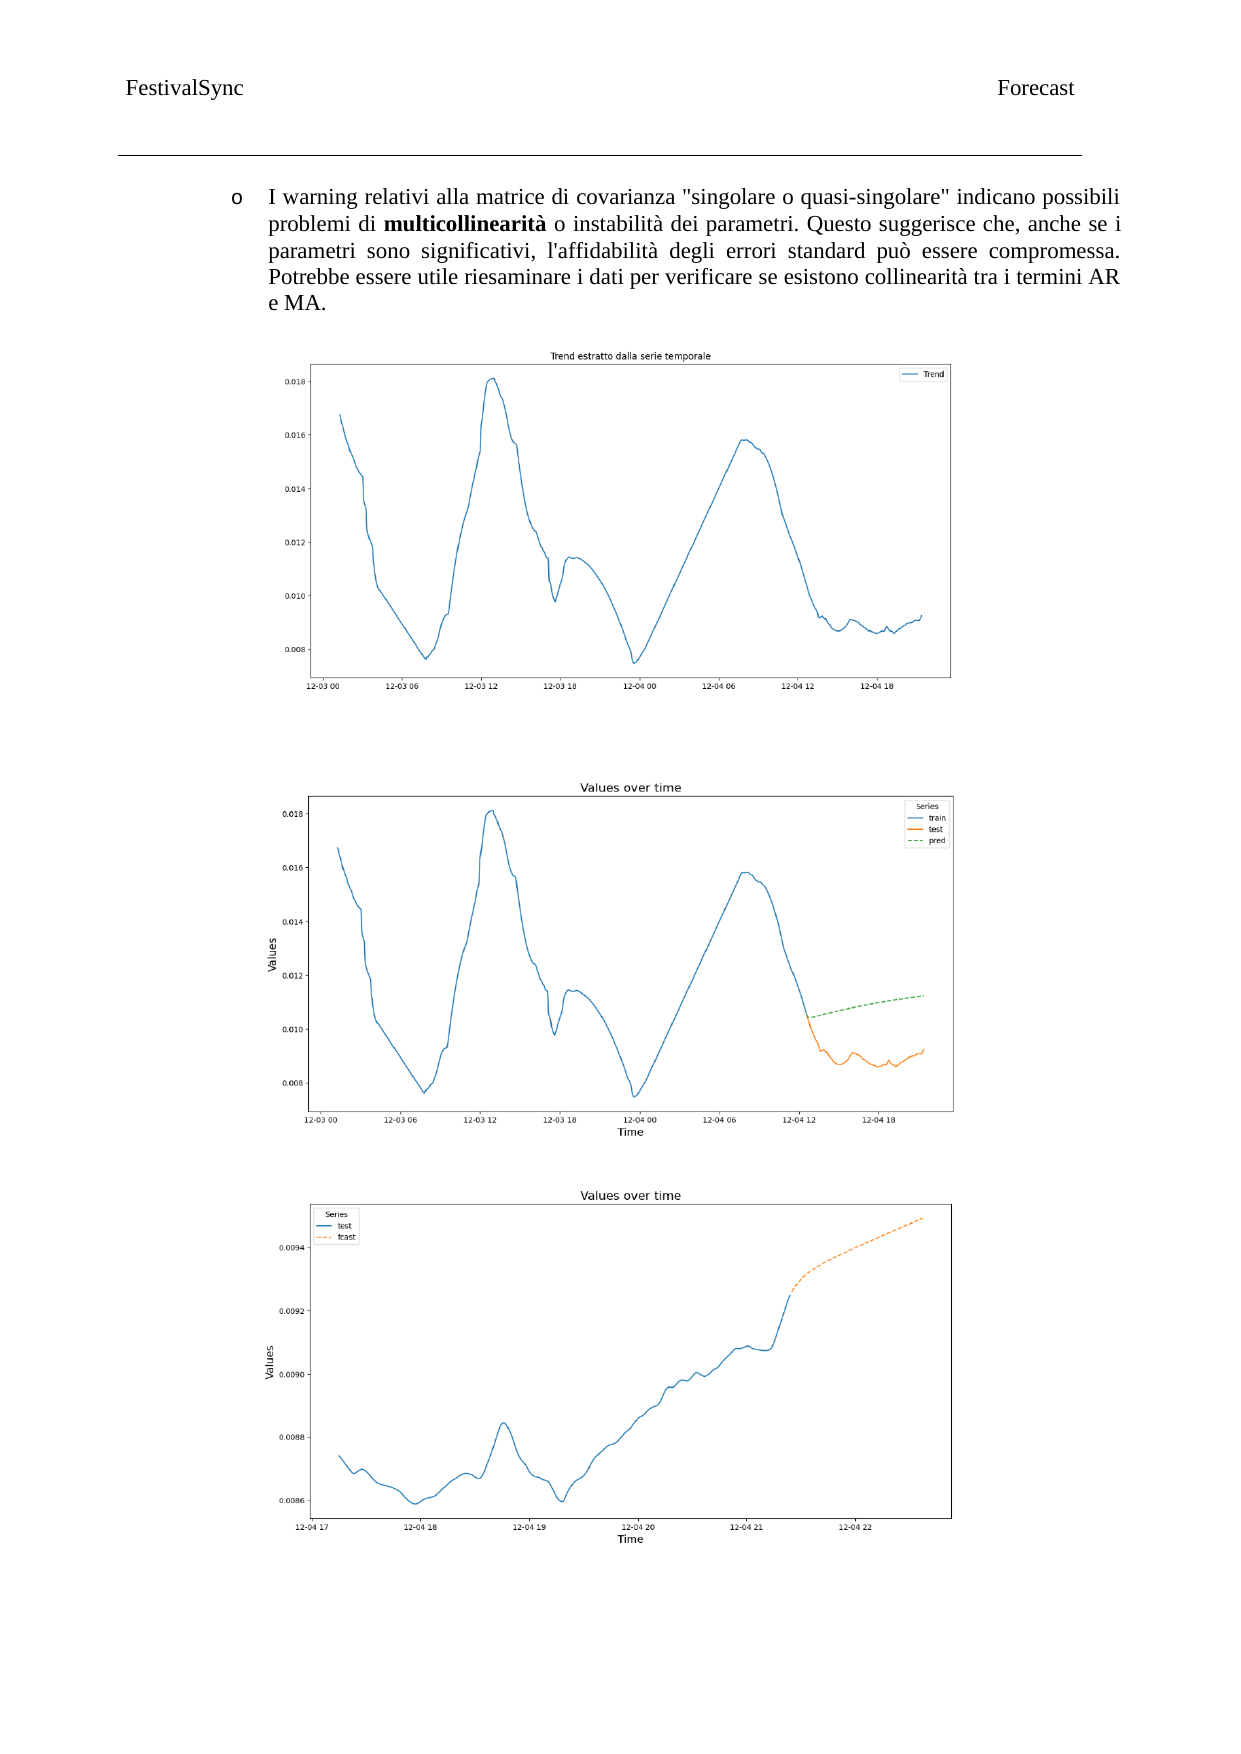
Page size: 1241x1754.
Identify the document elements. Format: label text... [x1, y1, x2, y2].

list I warning relativi alla matrice di covarianza "singolare o quasi-singolare" indicano possibili problemi di multicollinearità o instabilità dei parametri. Questo suggerisce che, anche se i parametri sono significativi, l'affidabilità degli errori standard può essere compromessa. Potrebbe essere utile riesaminare i dati per verificare se esistono collinearità tra i termini AR e MA. [231, 183, 1122, 316]
picture [207, 315, 1033, 722]
picture [204, 747, 1036, 1563]
